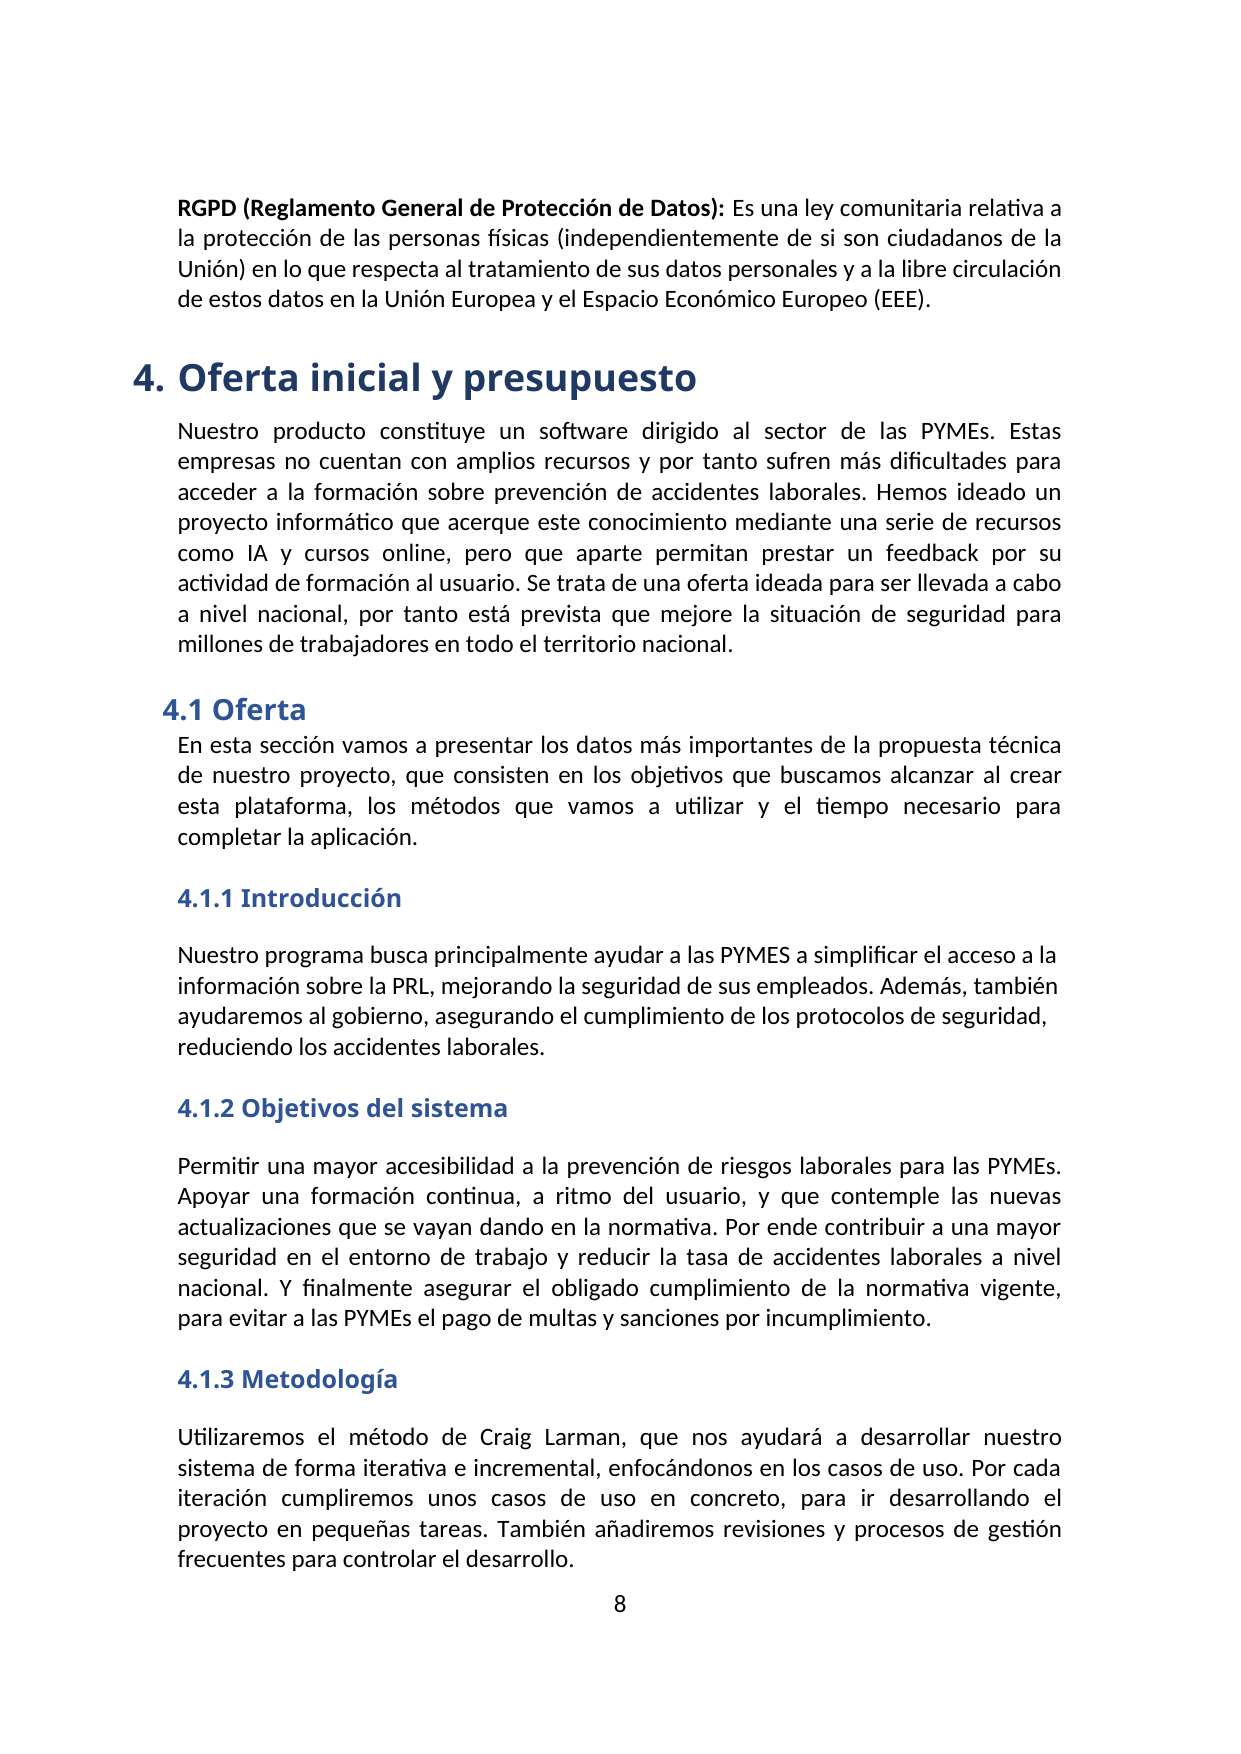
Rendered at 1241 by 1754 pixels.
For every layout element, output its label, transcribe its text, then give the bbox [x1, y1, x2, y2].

subtitle Oferta inicial y presupuesto [133, 351, 1063, 402]
text Utilizaremos el método de Craig Larman, que nos ayudará a desarrollar nuestro sistema de forma iterativa e incremental, enfocándonos en los casos de uso. Por cada iteración cumpliremos unos casos de uso en concreto, para ir desarrollando el proyecto en pequeñas tareas. También añadiremos revisiones y procesos de gestión frecuentes para controlar el desarrollo. [177, 1421, 1063, 1574]
text Permitir una mayor accesibilidad a la prevención de riesgos laborales para las PYMEs. Apoyar una formación continua, a ritmo del usuario, y que contemple las nuevas actualizaciones que se vayan dando en la normativa. Por ende contribuir a una mayor seguridad en el entorno de trabajo y reducir la tasa de accidentes laborales a nivel nacional. Y finalmente asegurar el obligado cumplimiento de la normativa vigente, para evitar a las PYMEs el pago de multas y sanciones por incumplimiento. [177, 1150, 1063, 1333]
subtitle 4.1 Oferta [162, 689, 1063, 729]
subtitle 4.1.3 Metodología [177, 1362, 1063, 1396]
text Nuestro programa busca principalmente ayudar a las PYMES a simplificar el acceso a la información sobre la PRL, mejorando la seguridad de sus empleados. Además, también ayudaremos al gobierno, asegurando el cumplimiento de los protocolos de seguridad, reduciendo los accidentes laborales. [177, 939, 1063, 1062]
text Nuestro producto constituye un software dirigido al sector de las PYMEs. Estas empresas no cuentan con amplios recursos y por tanto sufren más dificultades para acceder a la formación sobre prevención de accidentes laborales. Hemos ideado un proyecto informático que acerque este conocimiento mediante una serie de recursos como IA y cursos online, pero que aparte permitan prestar un feedback por su actividad de formación al usuario. Se trata de una oferta ideada para ser llevada a cabo a nivel nacional, por tanto está prevista que mejore la situación de seguridad para millones de trabajadores en todo el territorio nacional. [177, 415, 1063, 659]
text RGPD (Reglamento General de Protección de Datos): Es una ley comunitaria relativa a la protección de las personas físicas (independientemente de si son ciudadanos de la Unión) en lo que respecta al tratamiento de sus datos personales y a la libre circulación de estos datos en la Unión Europea y el Espacio Económico Europeo (EEE). [177, 192, 1063, 314]
text En esta sección vamos a presentar los datos más importantes de la propuesta técnica de nuestro proyecto, que consisten en los objetivos que buscamos alcanzar al crear esta plataforma, los métodos que vamos a utilizar y el tiempo necesario para completar la aplicación. [177, 729, 1063, 851]
subtitle 4.1.1 Introducción [177, 880, 1063, 914]
subtitle 4.1.2 Objetivos del sistema [177, 1091, 1063, 1125]
